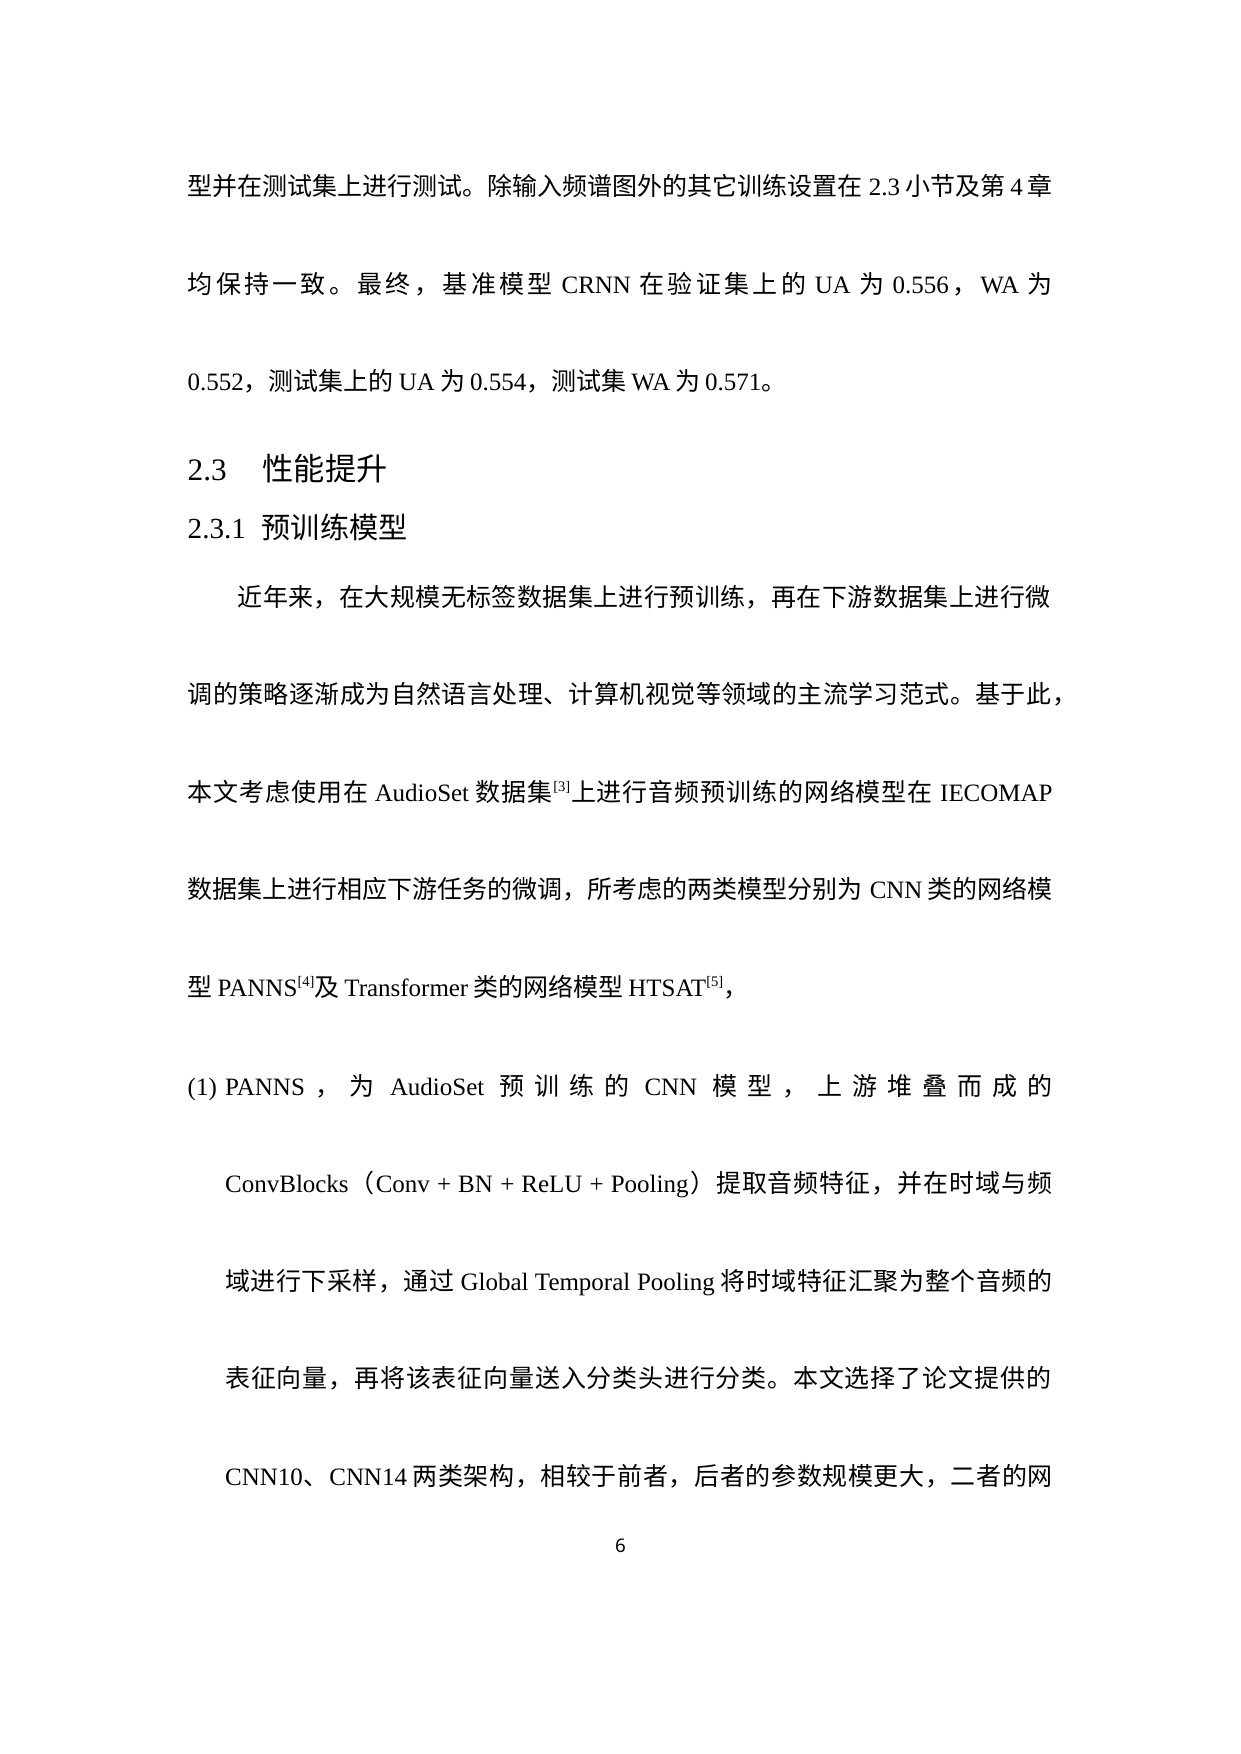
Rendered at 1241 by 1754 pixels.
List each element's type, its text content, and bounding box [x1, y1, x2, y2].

text 性能提升 [187, 447, 1053, 488]
text 预训练模型 [187, 505, 1053, 546]
text 近年来，在大规模无标签数据集上进行预训练，再在下游数据集上进行微调的策略逐渐成为自然语言处理、计算机视觉等领域的主流学习范式。基于此，本文考虑使用在AudioSet数据集[3]上进行音频预训练的网络模型在IECOMAP数据集上进行相应下游任务的微调，所考虑的两类模型分别为CNN类的网络模型PANNS[4]及Transformer类的网络模型HTSAT[5]， [187, 563, 1053, 1018]
